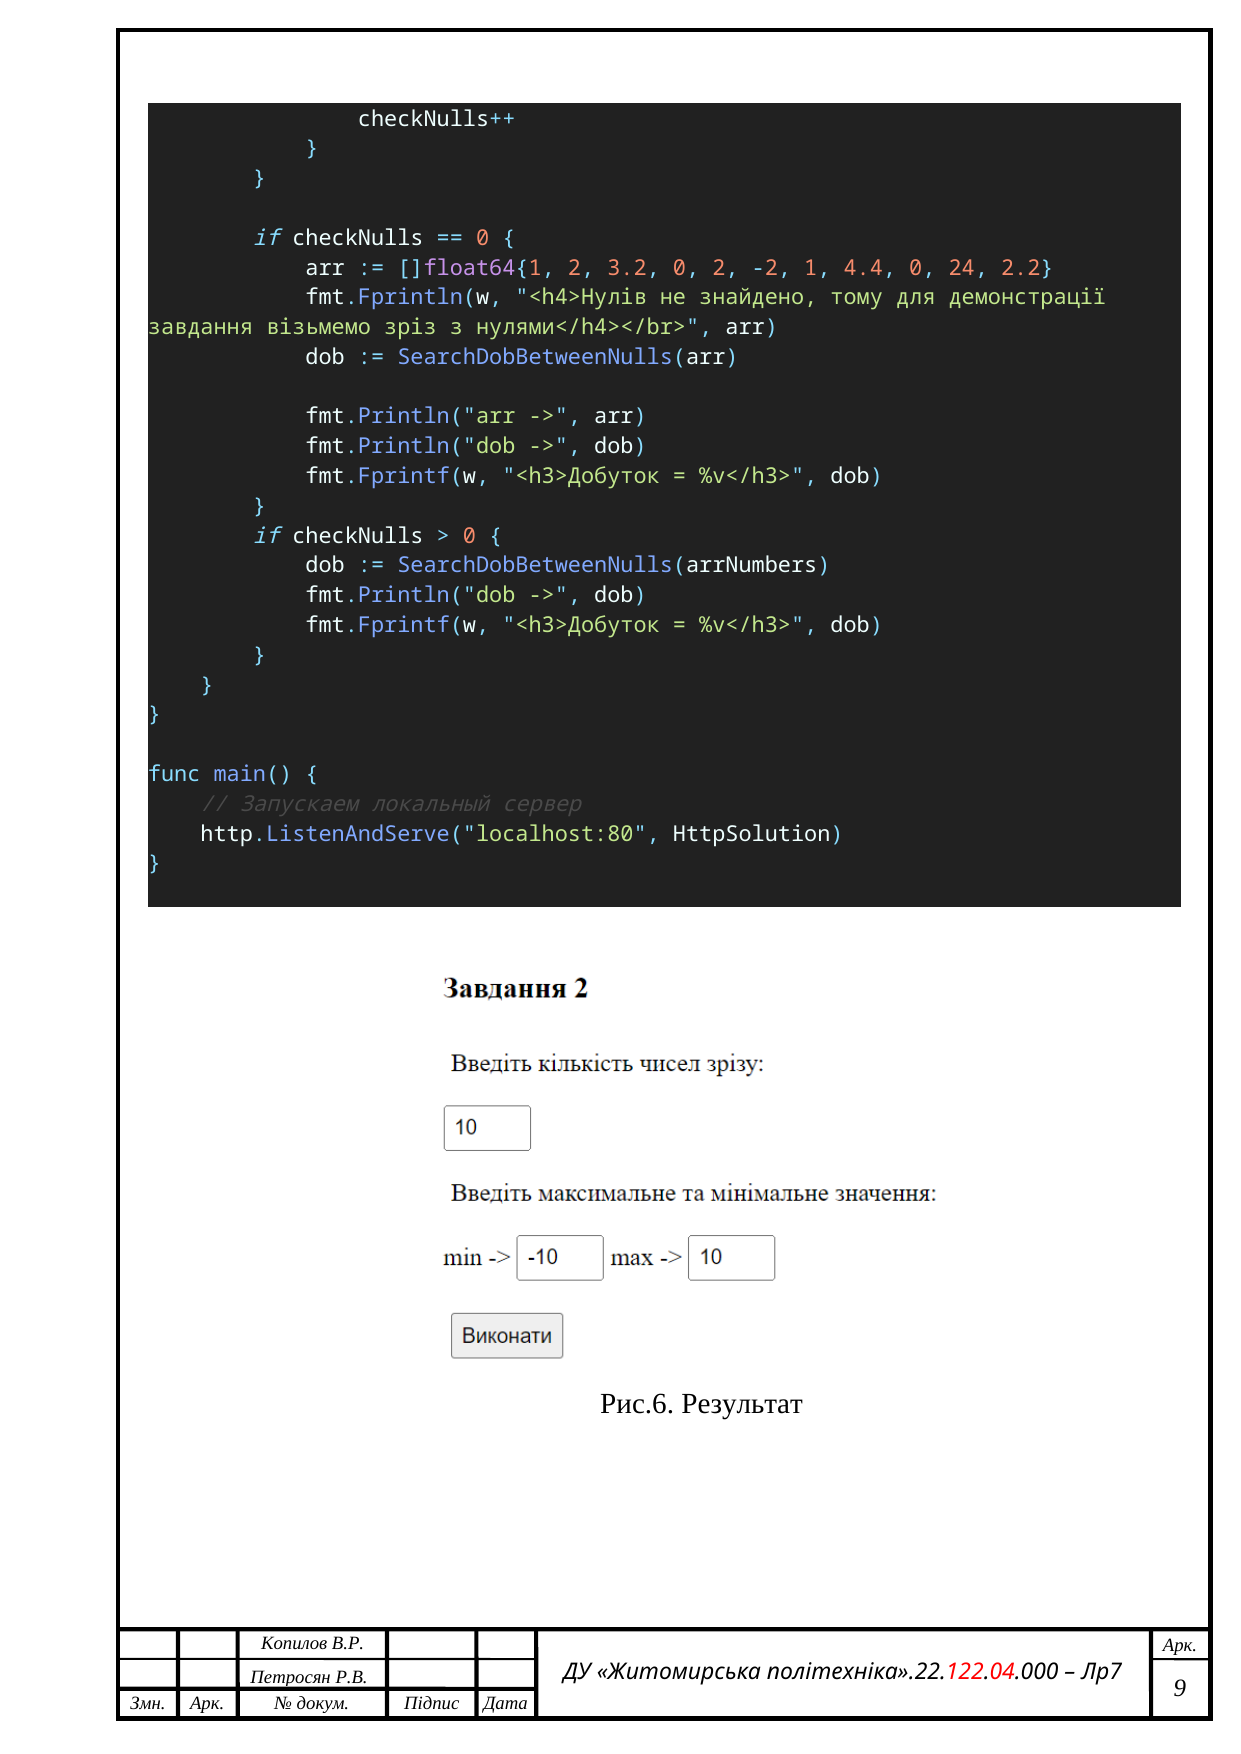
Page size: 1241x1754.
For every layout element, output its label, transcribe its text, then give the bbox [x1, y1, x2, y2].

text } [148, 639, 1181, 669]
text http.ListenAndServe("localhost:80", HttpSolution) [148, 818, 1181, 847]
text fmt.Fprintln(w, "<h4>Нулів не знайдено, тому для демонстрації завдання візьмемо зріз з нулями</h4></br>", arr) [148, 281, 1181, 341]
text // Запускаем локальный сервер [148, 788, 1181, 818]
text dob := SearchDobBetweenNulls(arrNumbers) [148, 549, 1181, 579]
text } [148, 669, 1181, 698]
text arr := []float64{1, 2, 3.2, 0, 2, -2, 1, 4.4, 0, 24, 2.2} [148, 252, 1181, 281]
text fmt.Fprintf(w, "<h3>Добуток = %v</h3>", dob) [148, 609, 1181, 639]
text } [148, 490, 1181, 520]
text dob := SearchDobBetweenNulls(arr) [148, 341, 1181, 371]
text if checkNulls == 0 { [148, 222, 1181, 252]
text fmt.Println("dob ->", dob) [148, 579, 1181, 609]
text func main() { [148, 758, 1181, 788]
text } [148, 162, 1181, 192]
text } [148, 132, 1181, 162]
text if checkNulls > 0 { [148, 520, 1181, 549]
text Рис.6. Результат [148, 1386, 1181, 1420]
picture [423, 957, 979, 1372]
text } [148, 698, 1181, 728]
text } [148, 847, 1181, 877]
text fmt.Println("arr ->", arr) [148, 401, 1181, 430]
text fmt.Fprintf(w, "<h3>Добуток = %v</h3>", dob) [148, 460, 1181, 490]
text fmt.Println("dob ->", dob) [148, 430, 1181, 460]
text checkNulls++ [148, 103, 1181, 132]
